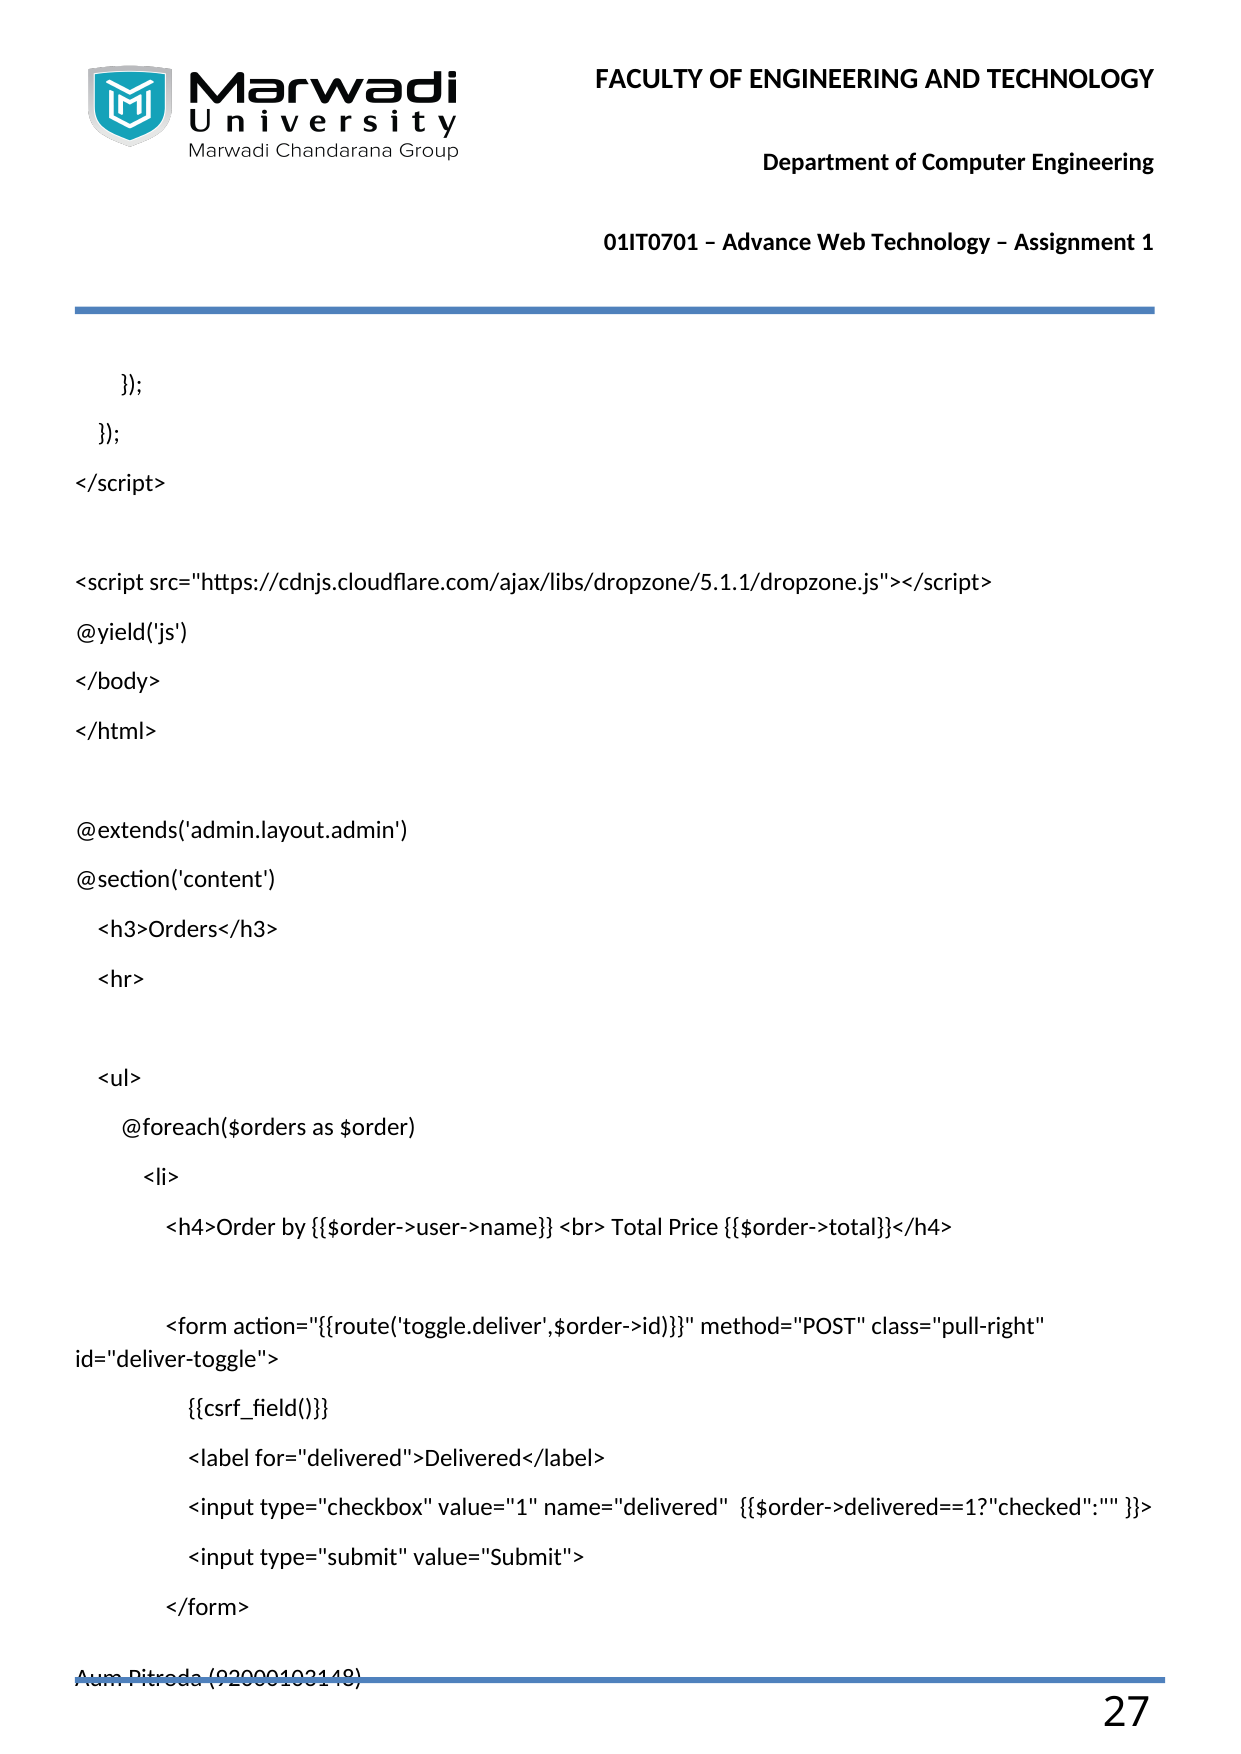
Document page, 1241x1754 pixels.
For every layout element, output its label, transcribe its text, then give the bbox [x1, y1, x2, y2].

text </script> [75, 467, 1165, 497]
text @yield('js') [75, 616, 1165, 646]
text <input type="checkbox" value="1" name="delivered" {{$order->delivered==1?"checked":"" }}> [75, 1491, 1165, 1522]
text <ul> [75, 1062, 1165, 1092]
text </form> [75, 1591, 1165, 1621]
text <hr> [75, 963, 1165, 993]
text <li> [75, 1161, 1165, 1192]
text }); [75, 368, 1165, 398]
text <label for="delivered">Delivered</label> [75, 1442, 1165, 1472]
text <h3>Orders</h3> [75, 913, 1165, 944]
text @foreach($orders as $order) [75, 1111, 1165, 1142]
text @extends('admin.layout.admin') [75, 814, 1165, 844]
text </html> [75, 715, 1165, 745]
text <input type="submit" value="Submit"> [75, 1541, 1165, 1572]
picture [86, 60, 482, 167]
text }); [75, 417, 1165, 448]
text {{csrf_field()}} [75, 1392, 1165, 1423]
text <script src="https://cdnjs.cloudflare.com/ajax/libs/dropzone/5.1.1/dropzone.js"></script> [75, 566, 1165, 597]
text <h4>Order by {{$order->user->name}} <br> Total Price {{$order->total}}</h4> [75, 1211, 1165, 1241]
text @section('content') [75, 863, 1165, 894]
text <form action="{{route('toggle.deliver',$order->id)}}" method="POST" class="pull-right" id="deliver-toggle"> [75, 1310, 1165, 1373]
text </body> [75, 665, 1165, 696]
